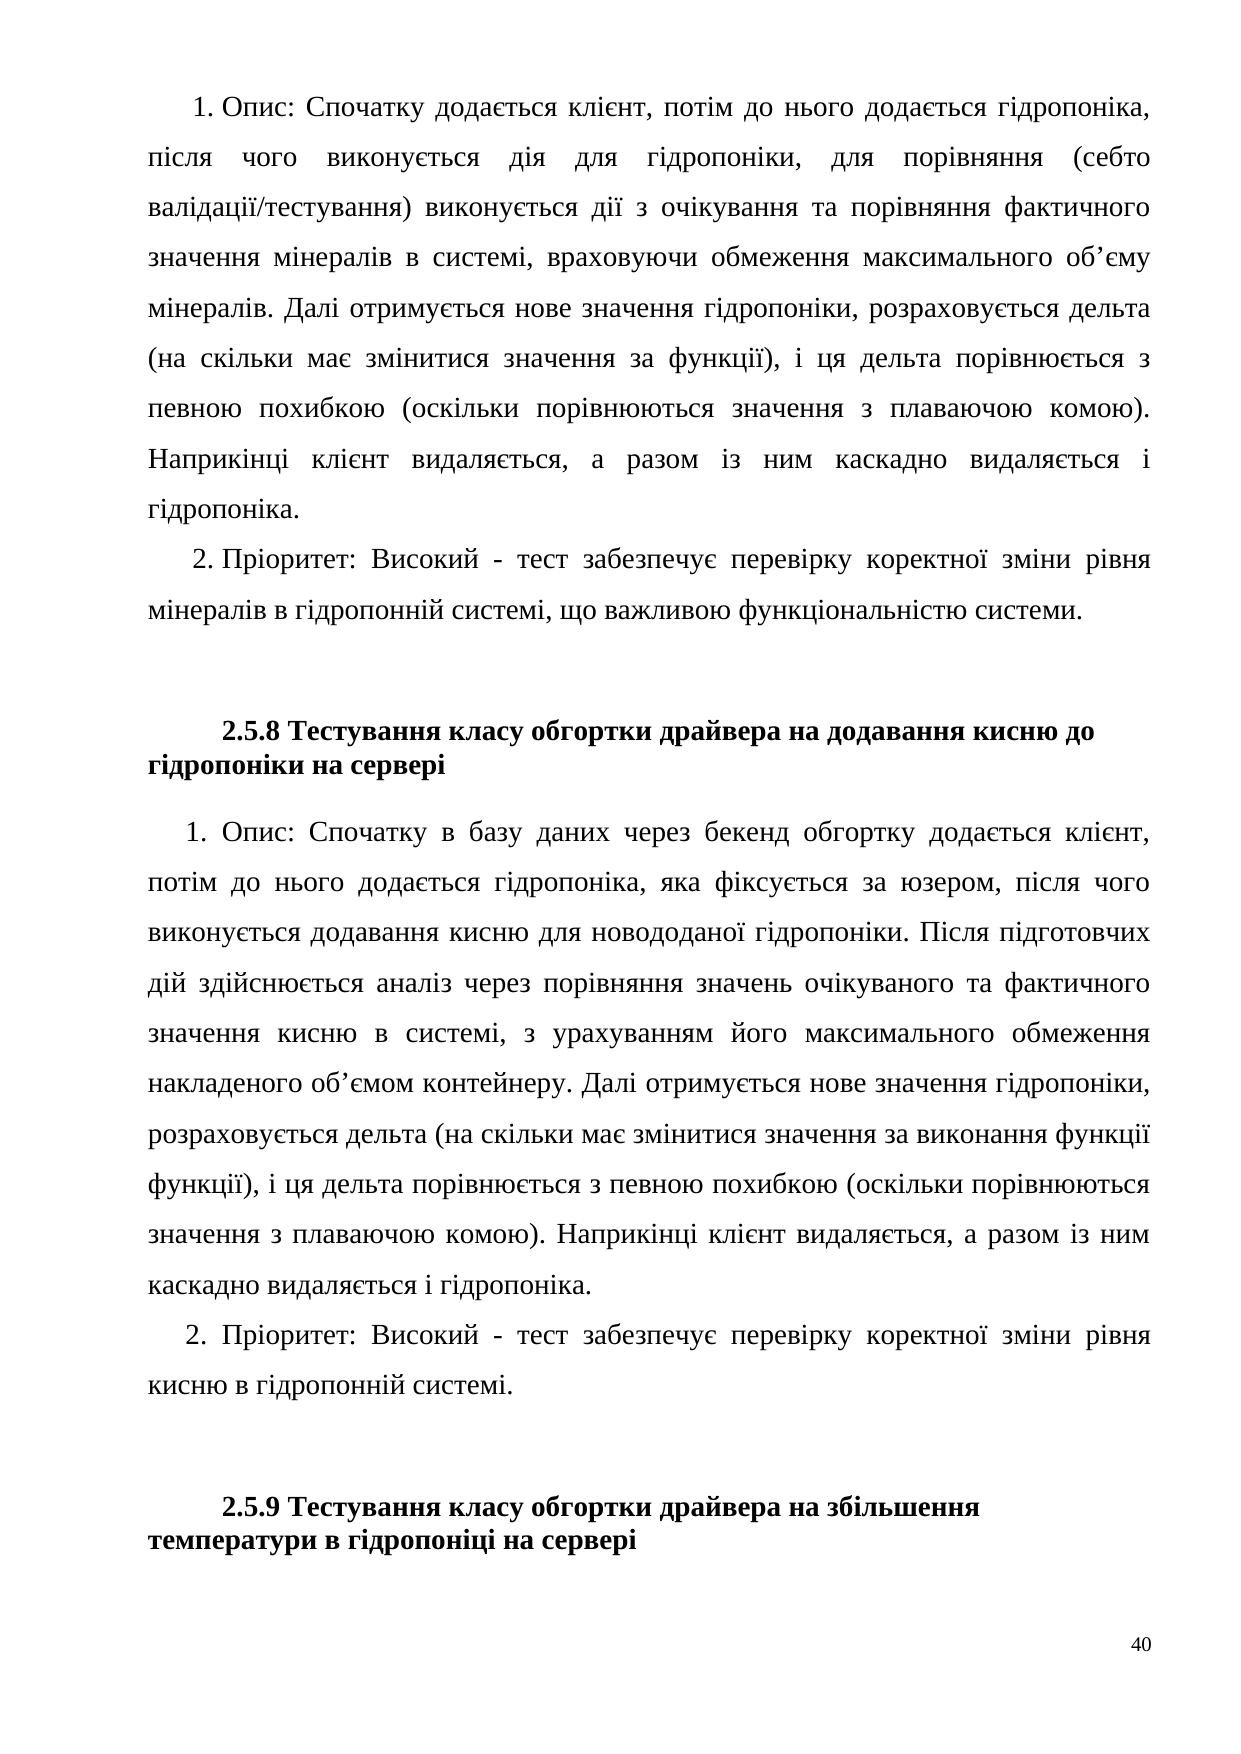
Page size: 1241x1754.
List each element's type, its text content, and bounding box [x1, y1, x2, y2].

subtitle 2.5.8 Тестування класу обгортки драйвера на додавання кисню до гідропоніки на сервері [148, 713, 1152, 780]
list Опис: Спочатку в базу даних через бекенд обгортку додається клієнт, потім до нього додається гідропоніка, яка фіксується за юзером, після чого виконується додавання кисню для новододаної гідропоніки. Після підготовчих дій здійснюється аналіз через порівняння значень очікуваного та фактичного значення кисню в системі, з урахуванням його максимального обмеження накладеного об’ємом контейнеру. Далі отримується нове значення гідропоніки, розраховується дельта (на скільки має змінитися значення за виконання функції функції), і ця дельта порівнюється з певною похибкою (оскільки порівнюються значення з плаваючою комою). Наприкінці клієнт видаляється, а разом із ним каскадно видаляється і гідропоніка. [148, 814, 1152, 1300]
subtitle 2.5.9 Тестування класу обгортки драйвера на збільшення температури в гідропоніці на сервері [148, 1489, 1152, 1556]
list Пріоритет: Високий - тест забезпечує перевірку коректної зміни рівня мінералів в гідропонній системі, що важливою функціональністю системи. [148, 541, 1152, 625]
list Пріоритет: Високий - тест забезпечує перевірку коректної зміни рівня кисню в гідропонній системі. [148, 1317, 1152, 1401]
list Опис: Спочатку додається клієнт, потім до нього додається гідропоніка, після чого виконується дія для гідропоніки, для порівняння (себто валідації/тестування) виконується дії з очікування та порівняння фактичного значення мінералів в системі, враховуючи обмеження максимального об’єму мінералів. Далі отримується нове значення гідропоніки, розраховується дельта (на скільки має змінитися значення за функції), і ця дельта порівнюється з певною похибкою (оскільки порівнюються значення з плаваючою комою). Наприкінці клієнт видаляється, а разом із ним каскадно видаляється і гідропоніка. [148, 89, 1152, 525]
